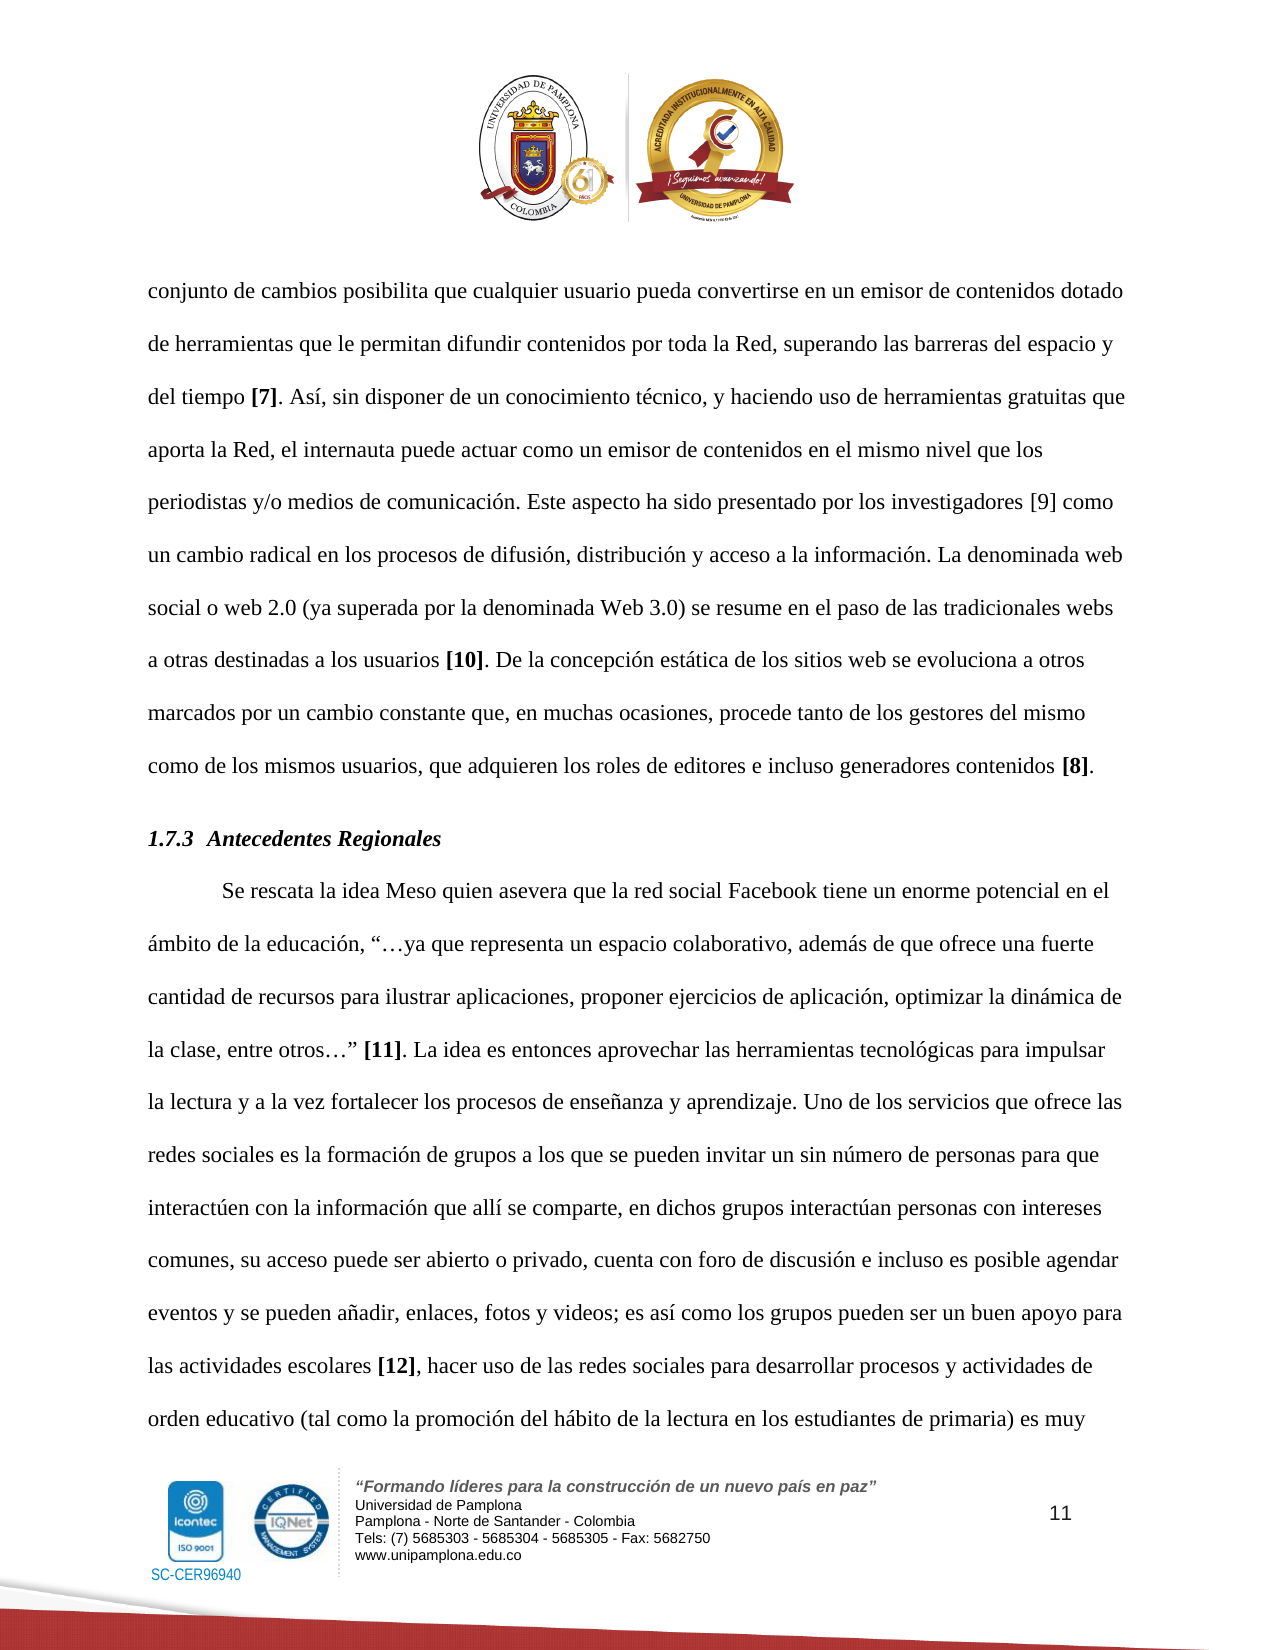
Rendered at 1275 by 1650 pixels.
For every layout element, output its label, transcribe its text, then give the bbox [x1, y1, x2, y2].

subtitle Antecedentes Regionales [148, 826, 1127, 852]
picture [0, 1481, 1275, 1650]
picture [479, 73, 794, 222]
